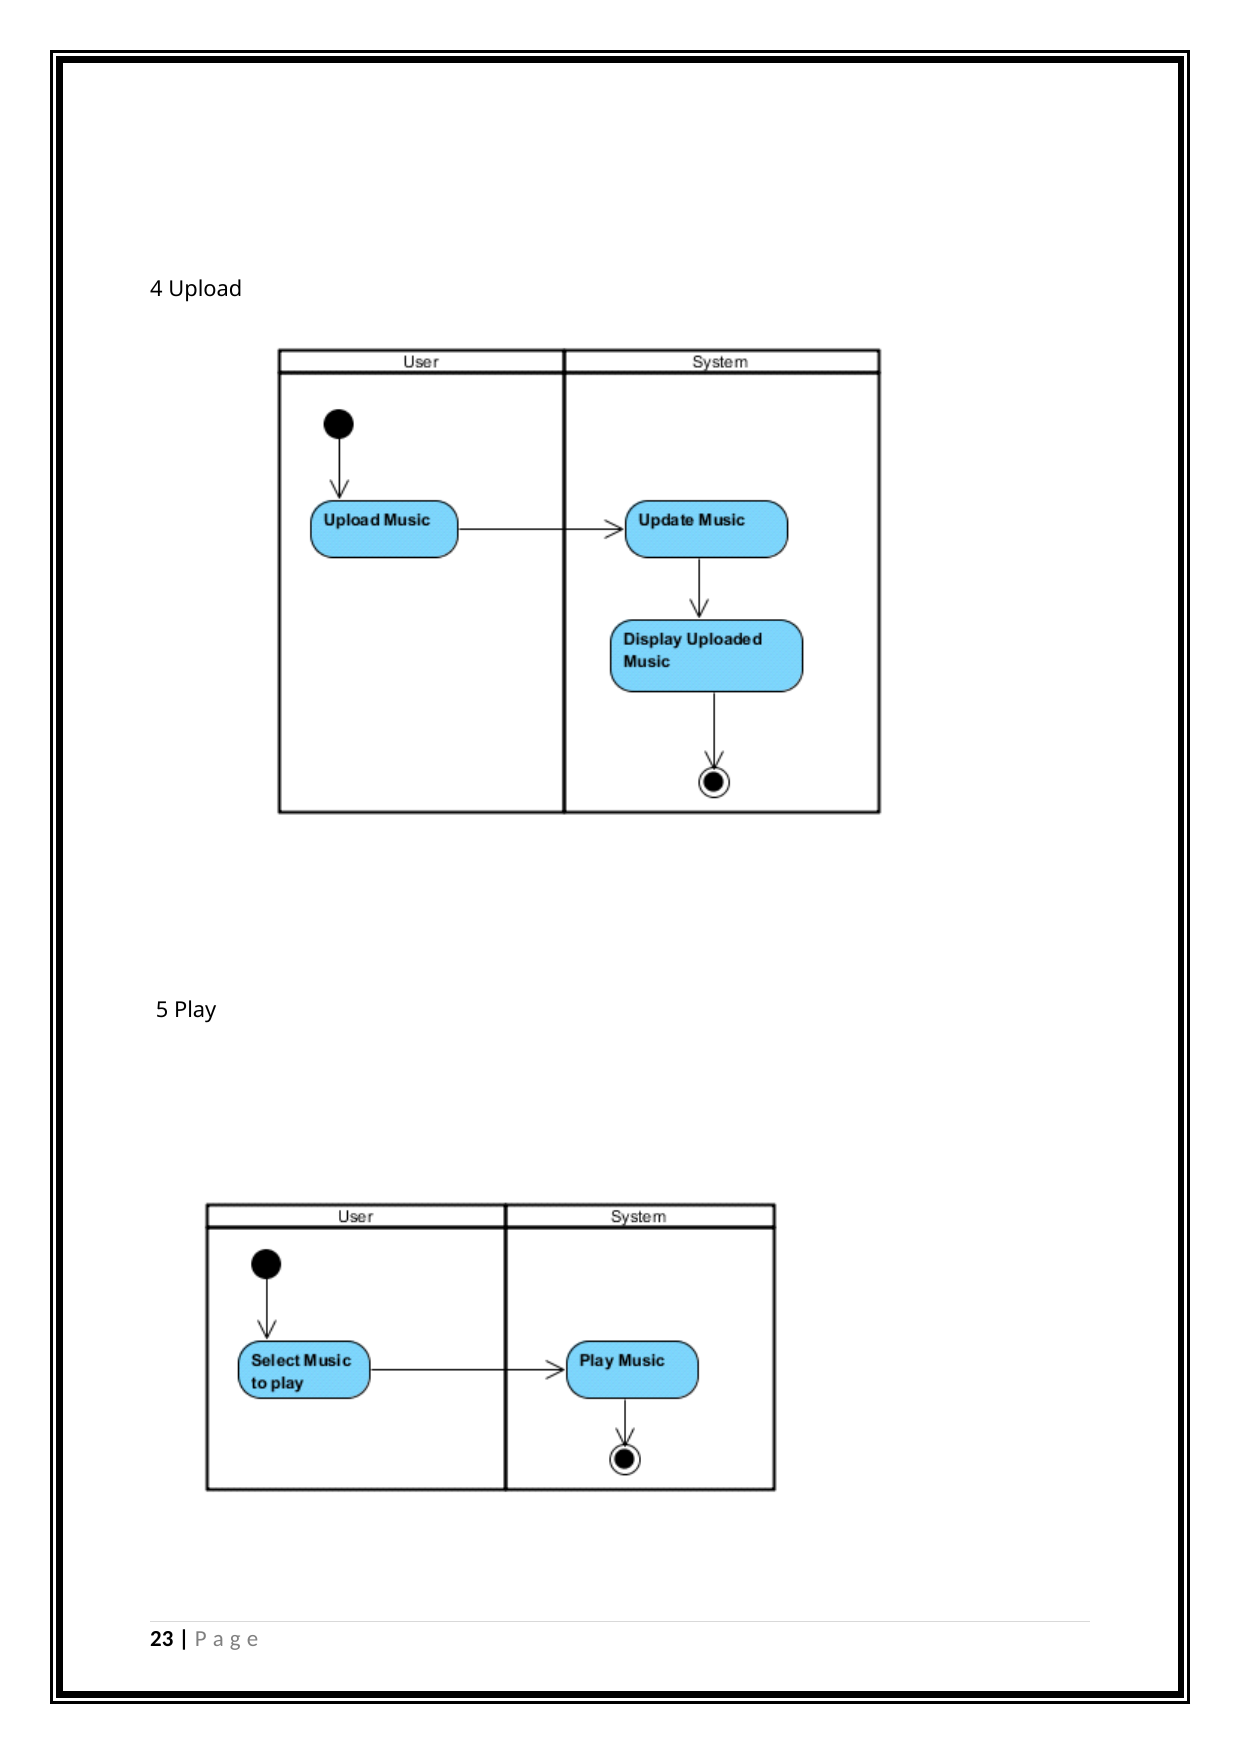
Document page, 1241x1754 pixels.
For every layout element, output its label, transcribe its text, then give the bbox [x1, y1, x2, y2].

text 4 Upload [150, 273, 1090, 303]
text 5 Play [150, 994, 1090, 1024]
picture [150, 329, 975, 855]
picture [150, 1164, 825, 1554]
